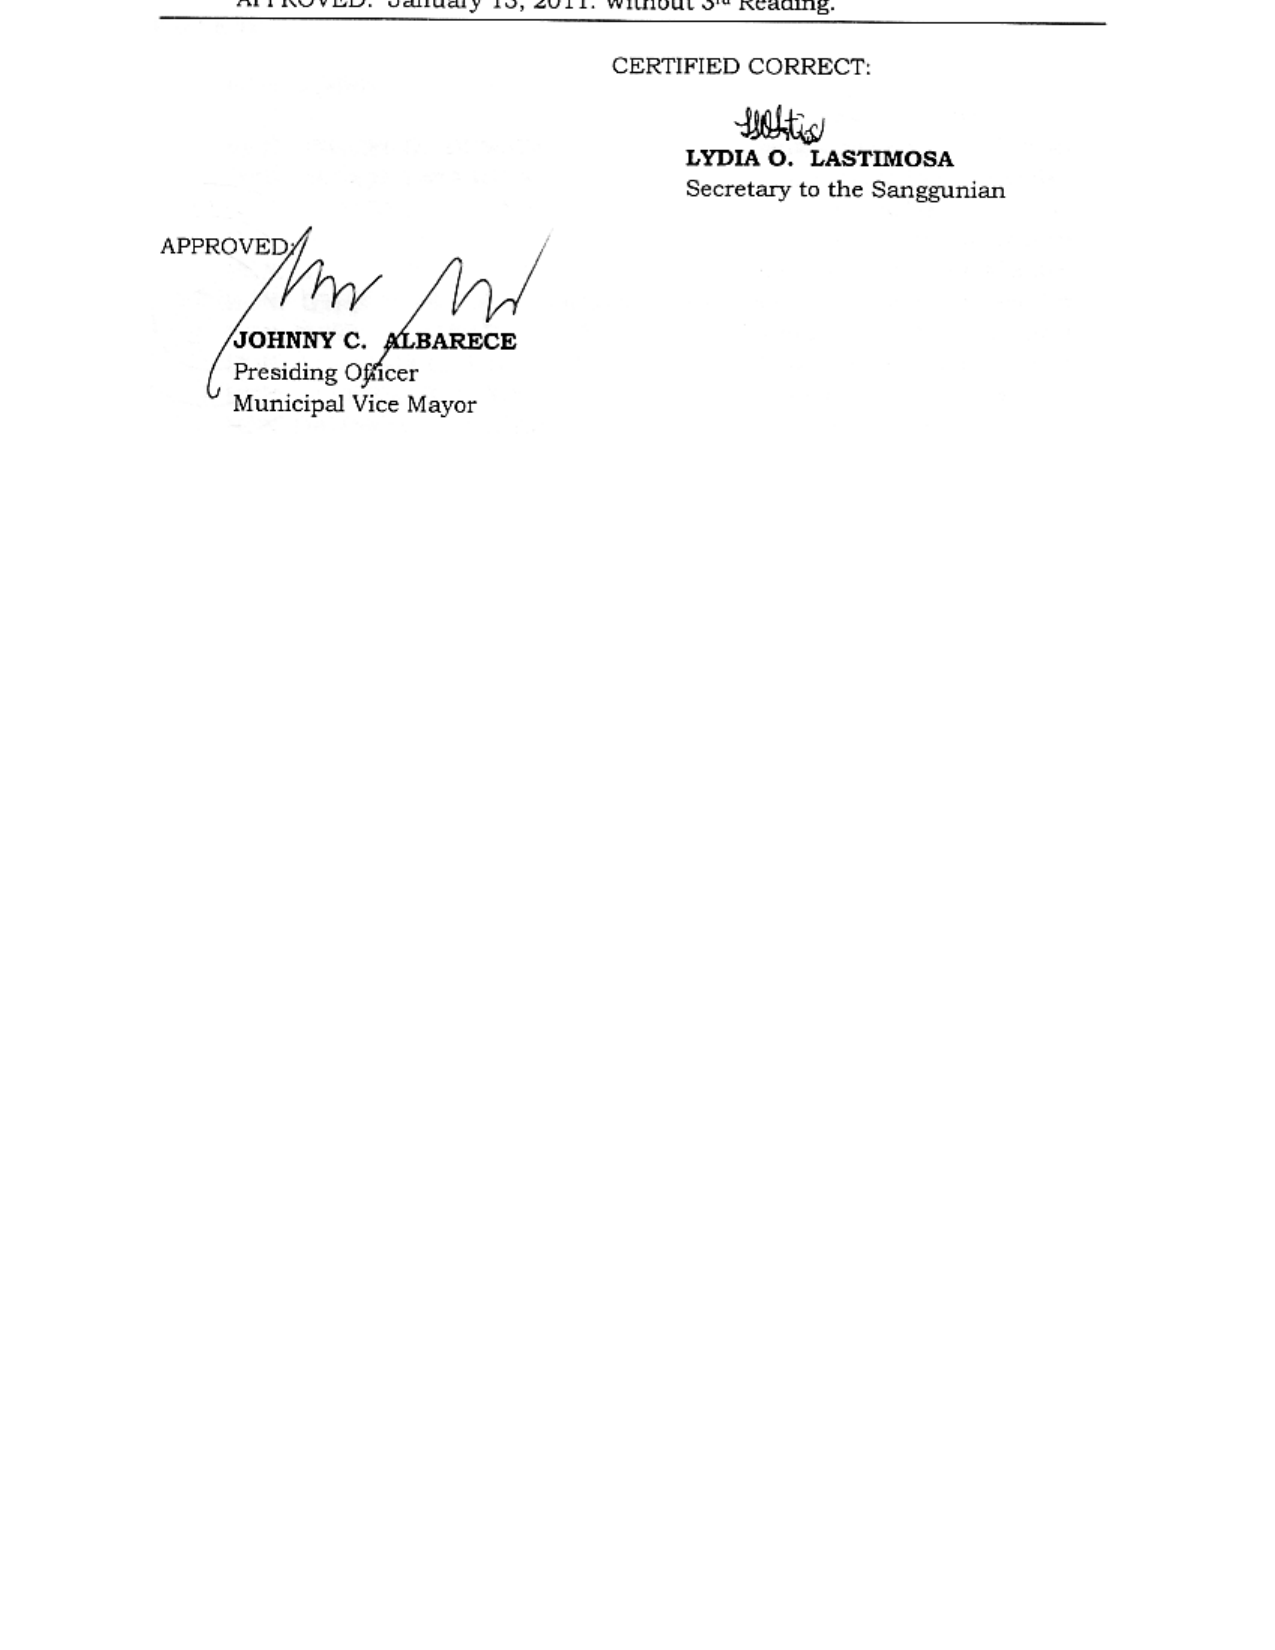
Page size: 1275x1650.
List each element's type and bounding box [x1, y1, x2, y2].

picture [150, 0, 1124, 434]
